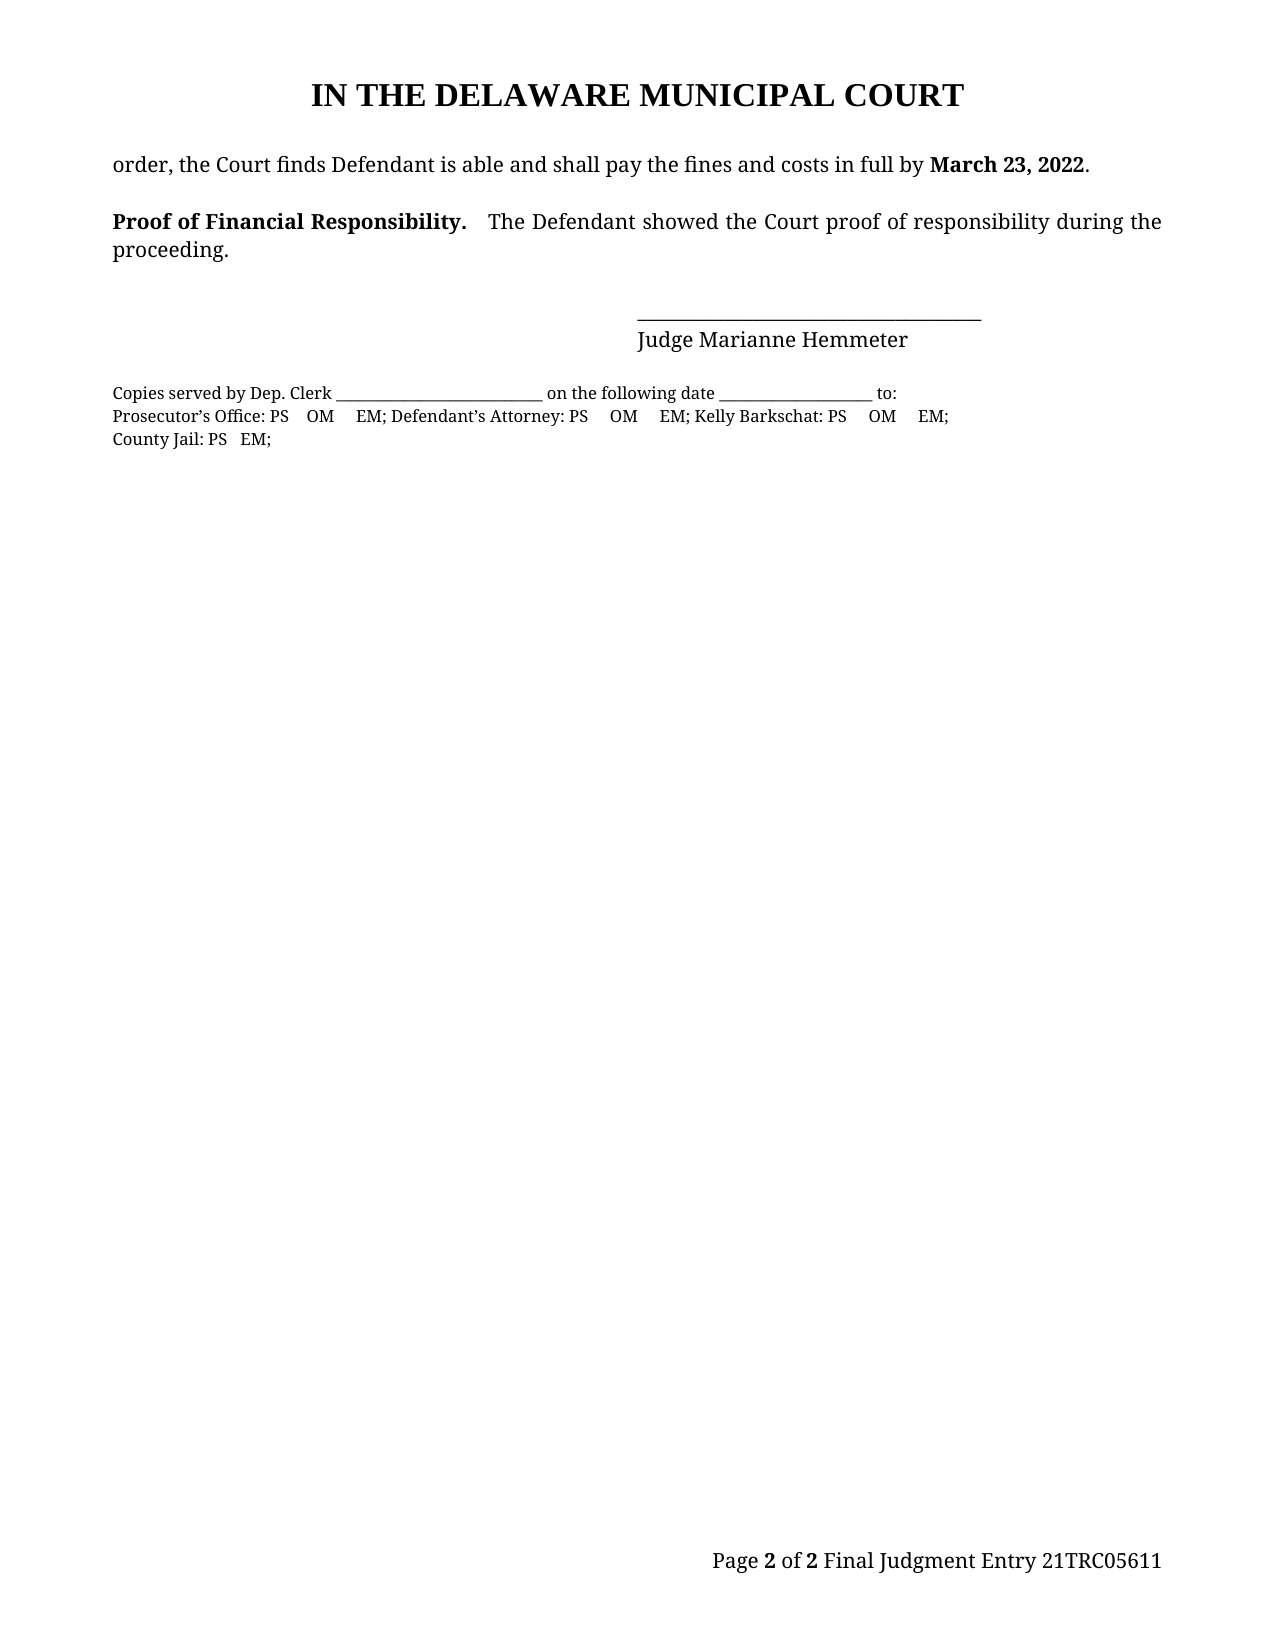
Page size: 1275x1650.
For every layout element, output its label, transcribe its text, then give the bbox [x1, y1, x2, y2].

text ____________________________________ [112, 297, 1162, 325]
text Copies served by Dep. Clerk ___________________________ on the following date ____________________ to: [112, 382, 1162, 405]
text Proof of Financial Responsibility. The Defendant showed the Court proof of responsibility during the proceeding. [112, 207, 1162, 264]
text Judge Marianne Hemmeter [112, 325, 1162, 353]
text County Jail: PS EM; [112, 427, 1162, 450]
text Prosecutor’s Office: PS OM EM; Defendant’s Attorney: PS OM EM; Kelly Barkschat: PS OM EM; [112, 405, 1162, 427]
